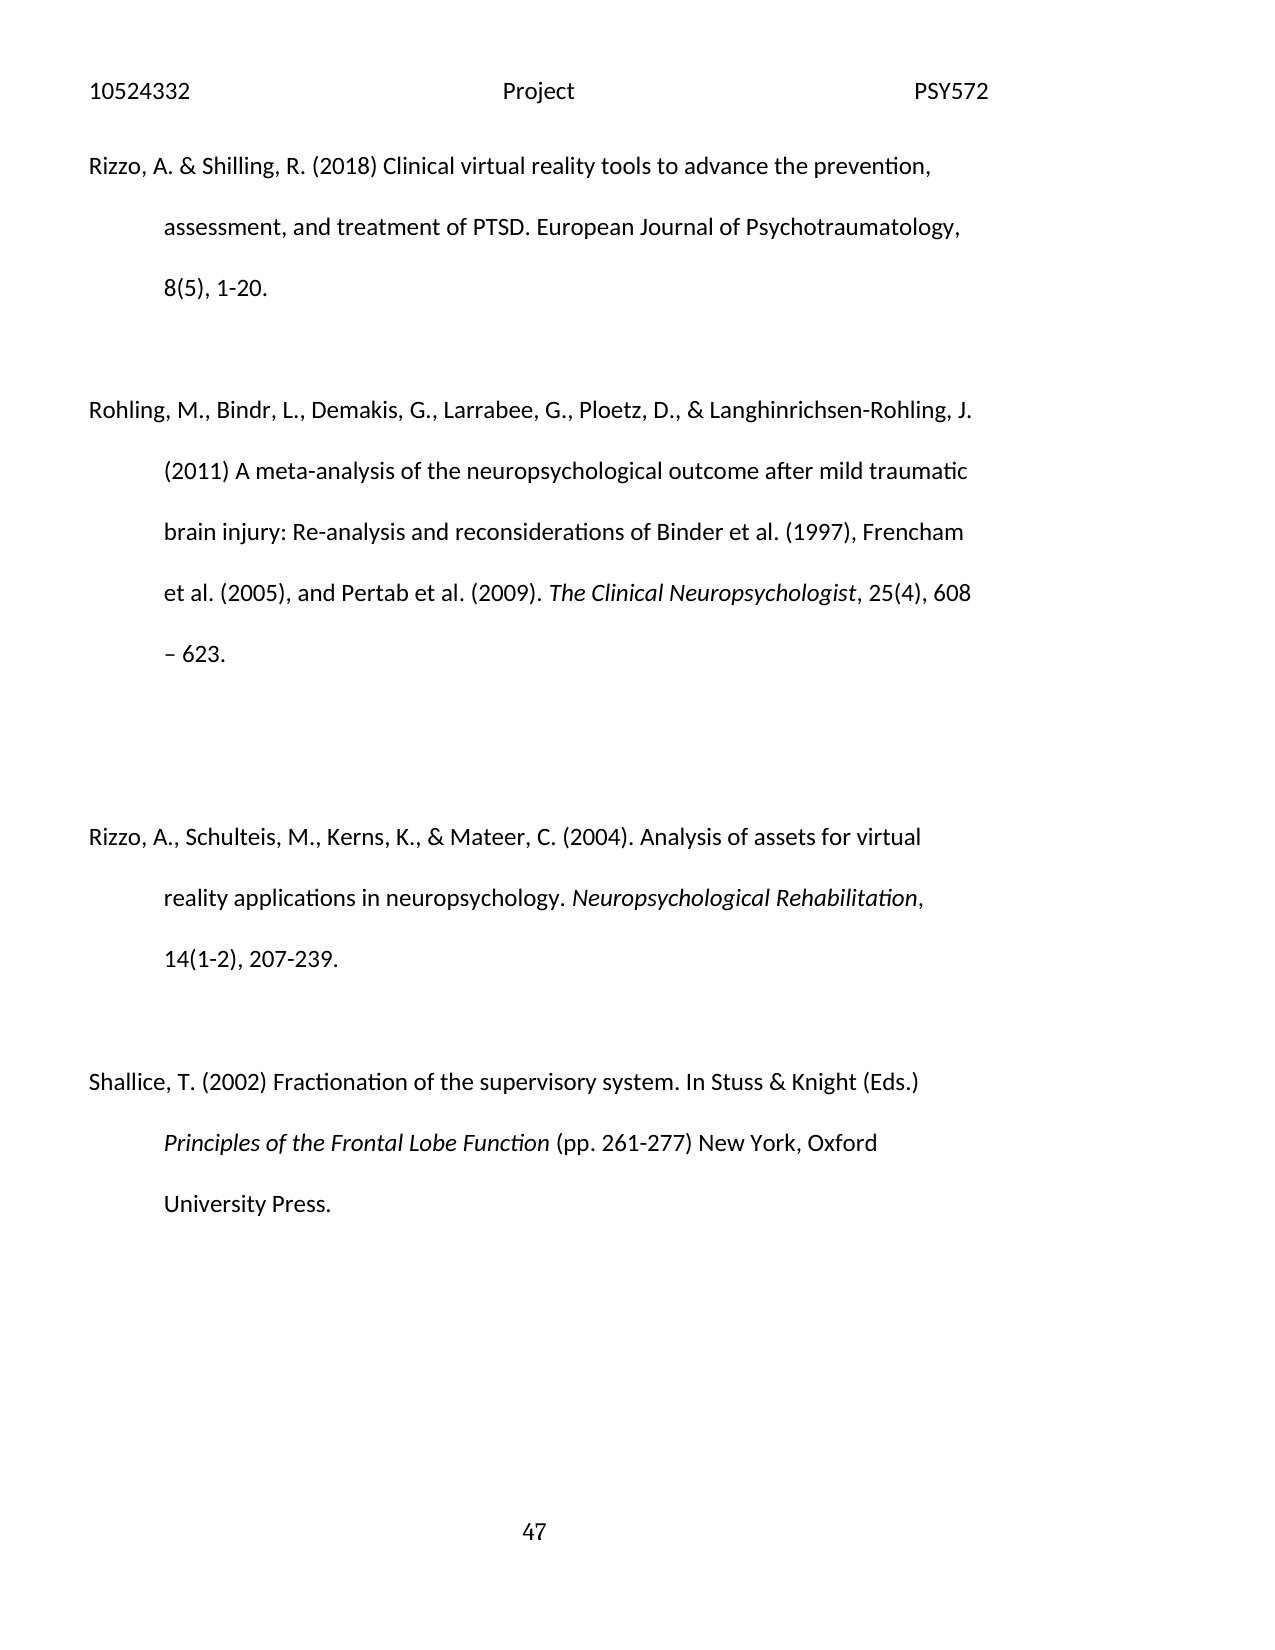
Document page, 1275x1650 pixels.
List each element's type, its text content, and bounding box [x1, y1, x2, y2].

text Rohling, M., Bindr, L., Demakis, G., Larrabee, G., Ploetz, D., & Langhinrichsen-Rohling, J. (2011) A meta-analysis of the neuropsychological outcome after mild traumatic brain injury: Re-analysis and reconsiderations of Binder et al. (1997), Frencham et al. (2005), and Pertab et al. (2009). The Clinical Neuropsychologist, 25(4), 608 – 623. [89, 394, 980, 669]
text Shallice, T. (2002) Fractionation of the supervisory system. In Stuss & Knight (Eds.) Principles of the Frontal Lobe Function (pp. 261-277) New York, Oxford University Press. [89, 1066, 980, 1218]
text Rizzo, A. & Shilling, R. (2018) Clinical virtual reality tools to advance the prevention, assessment, and treatment of PTSD. European Journal of Psychotraumatology, 8(5), 1-20. [89, 150, 980, 303]
text Rizzo, A., Schulteis, M., Kerns, K., & Mateer, C. (2004). Analysis of assets for virtual reality applications in neuropsychology. Neuropsychological Rehabilitation, 14(1-2), 207-239. [89, 821, 980, 974]
